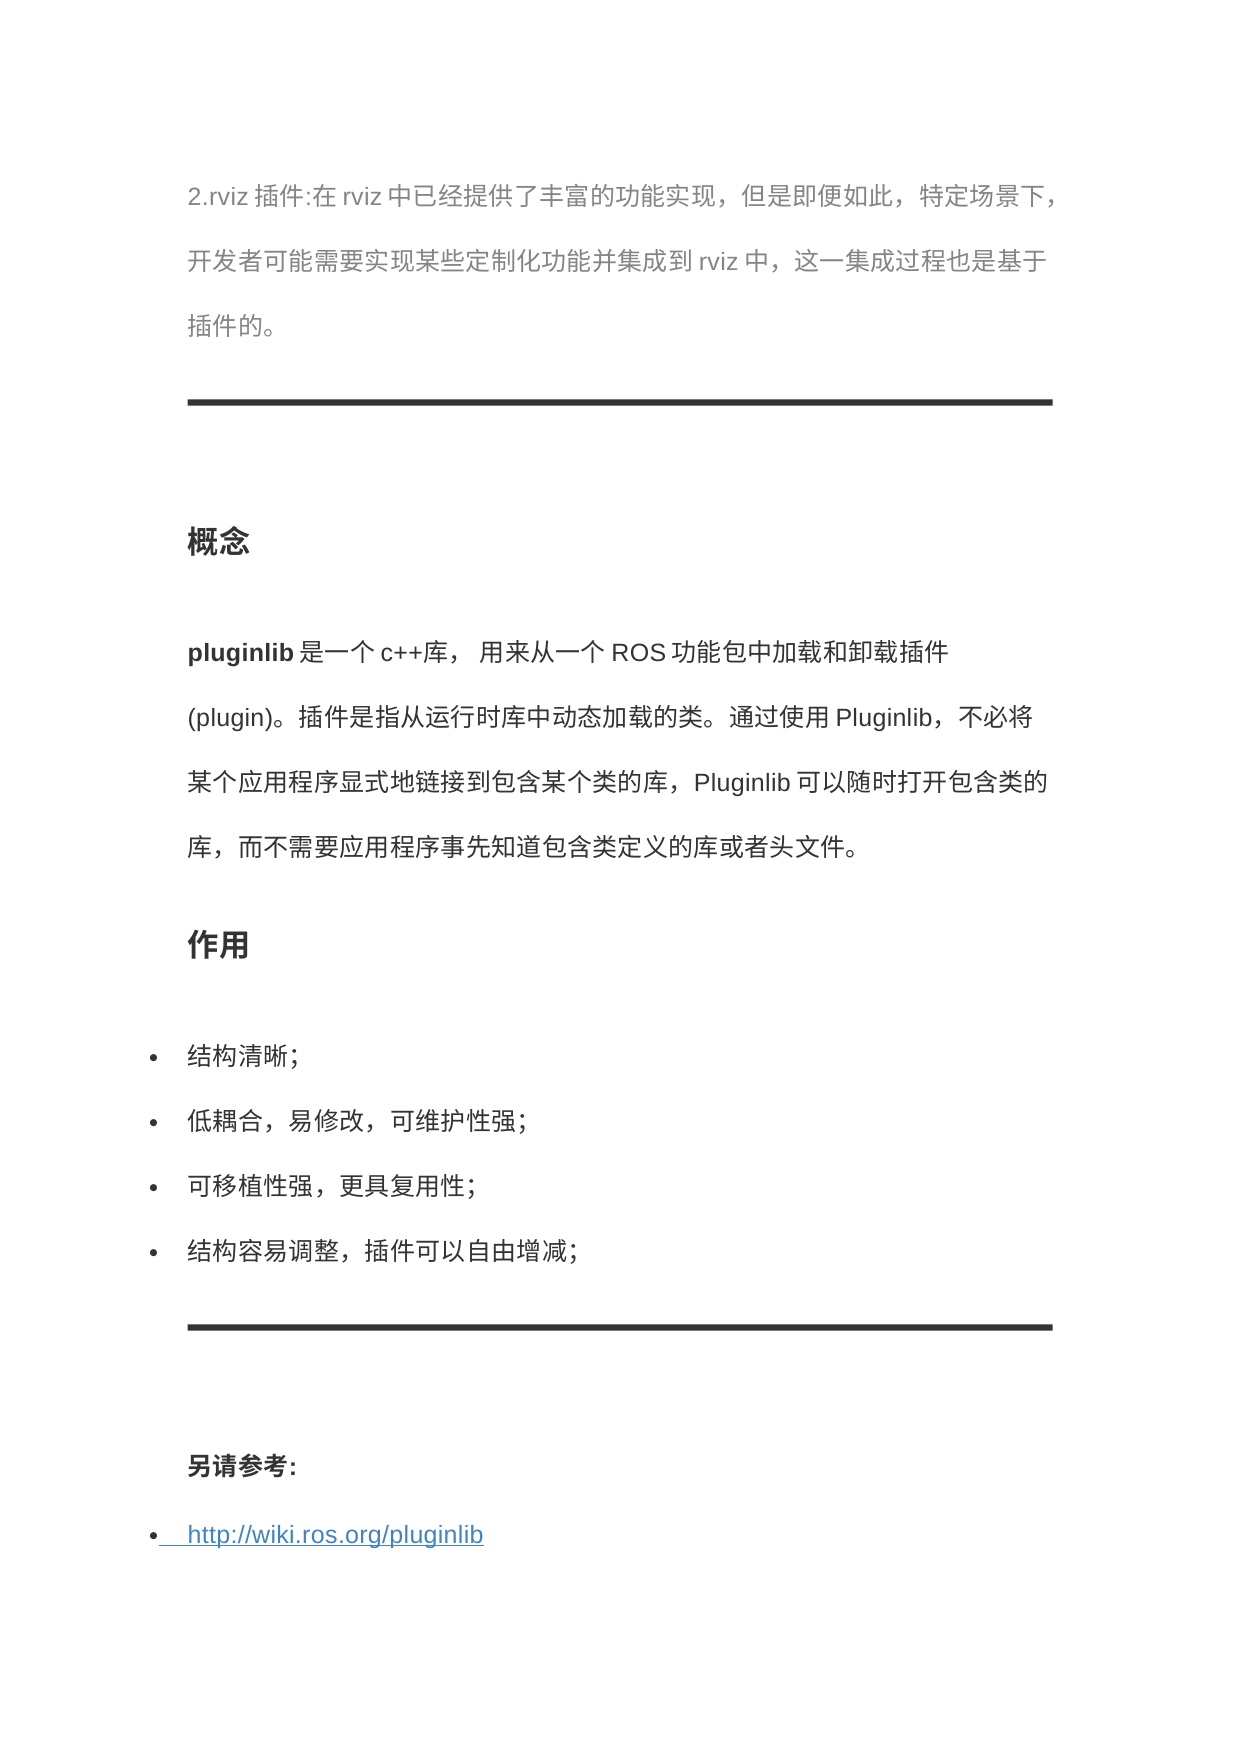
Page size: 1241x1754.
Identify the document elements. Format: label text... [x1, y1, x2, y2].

text 另请参考: [187, 1432, 1053, 1497]
subtitle 作用 [187, 910, 1053, 975]
subtitle 概念 [187, 507, 1053, 572]
list 结构清晰； [150, 1022, 1053, 1087]
text pluginlib是一个c++库， 用来从一个ROS功能包中加载和卸载插件(plugin)。插件是指从运行时库中动态加载的类。通过使用Pluginlib，不必将某个应用程序显式地链接到包含某个类的库，Pluginlib可以随时打开包含类的库，而不需要应用程序事先知道包含类定义的库或者头文件。 [187, 618, 1053, 878]
list 结构容易调整，插件可以自由增减； [150, 1217, 1053, 1282]
list 低耦合，易修改，可维护性强； [150, 1087, 1053, 1152]
list 可移植性强，更具复用性； [150, 1152, 1053, 1217]
text 2.rviz插件:在rviz中已经提供了丰富的功能实现，但是即便如此，特定场景下，开发者可能需要实现某些定制化功能并集成到rviz中，这一集成过程也是基于插件的。 [187, 162, 1053, 357]
list http://wiki.ros.org/pluginlib [150, 1518, 1053, 1551]
